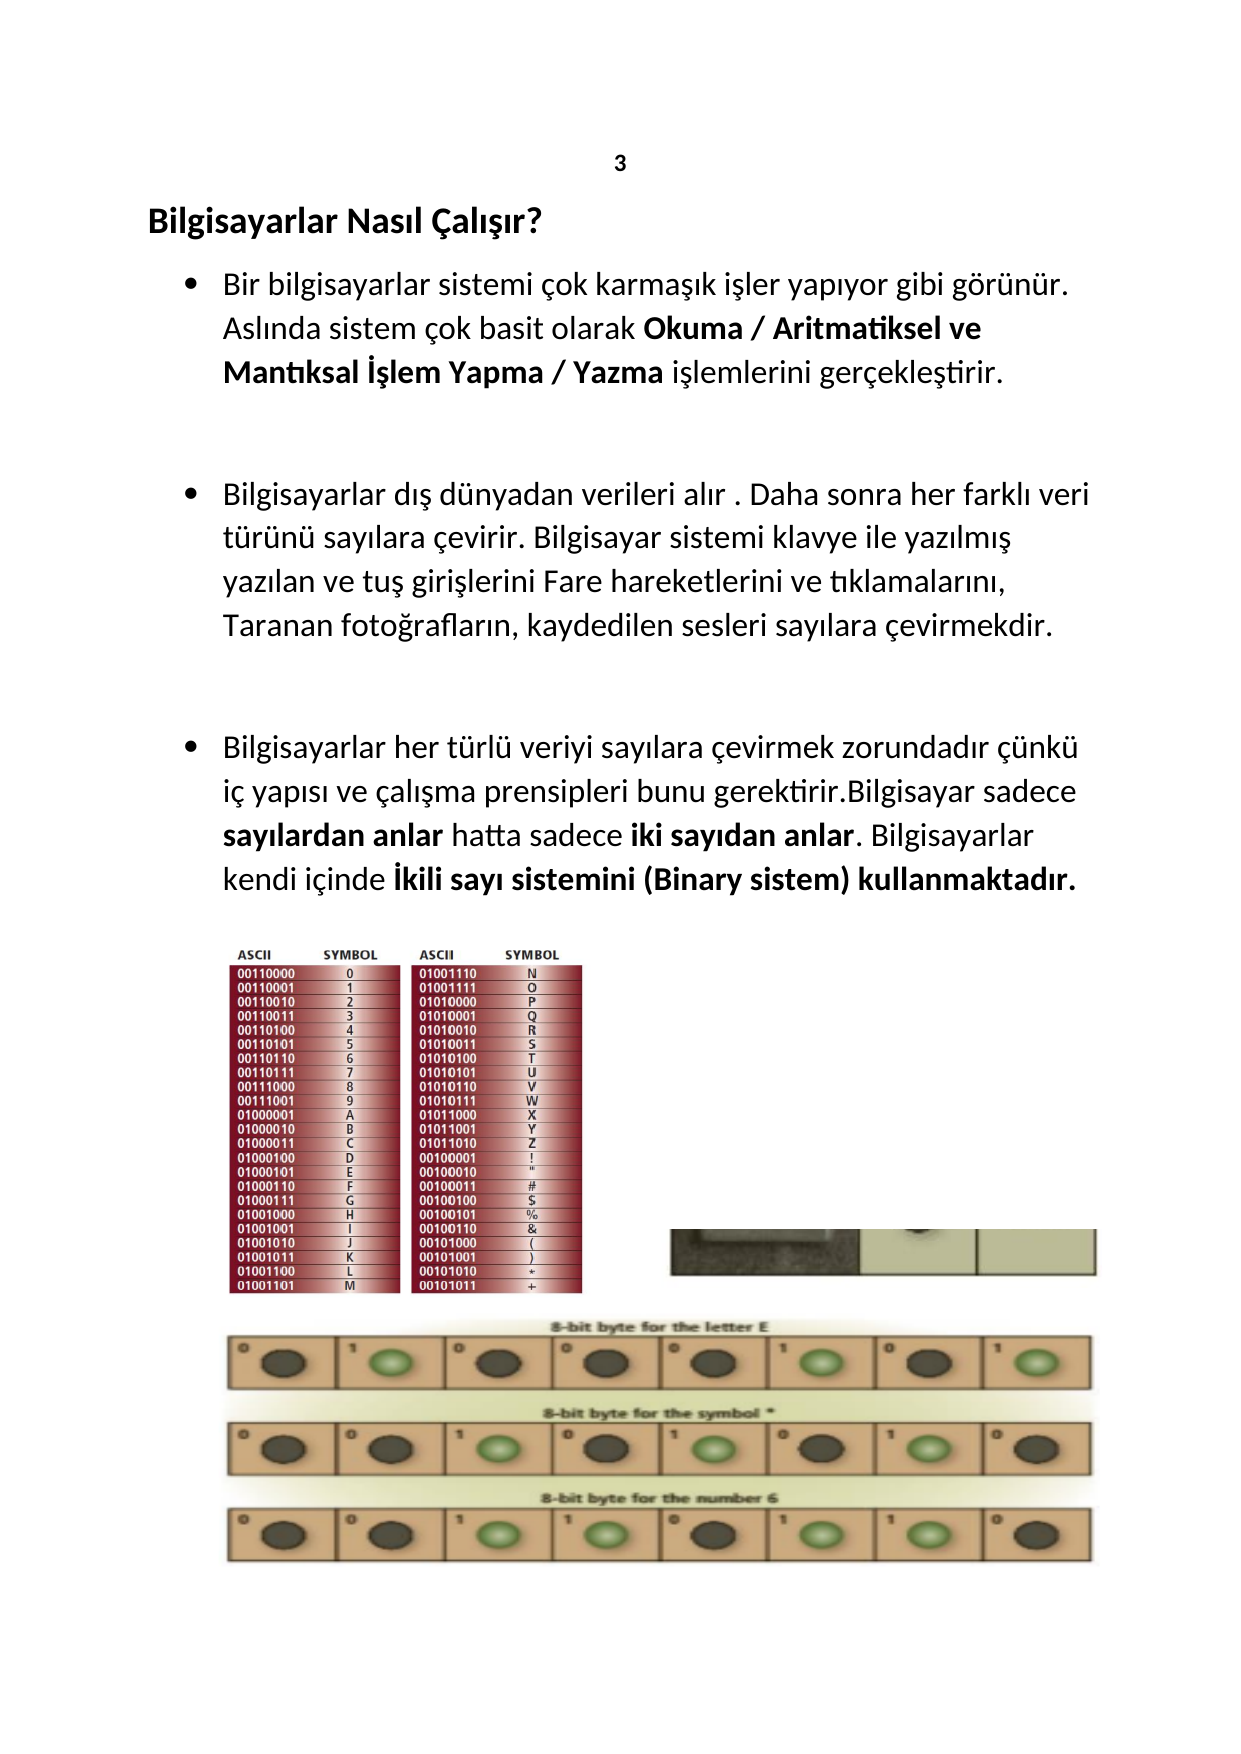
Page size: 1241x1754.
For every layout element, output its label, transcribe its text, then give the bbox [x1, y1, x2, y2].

picture [222, 945, 591, 1298]
picture [212, 1313, 1100, 1572]
list Bilgisayarlar dış dünyadan verileri alır . Daha sonra her farklı veri türünü sayılara çevirir. Bilgisayar sistemi klavye ile yazılmış yazılan ve tuş girişlerini Fare hareketlerini ve tıklamalarını, Taranan fotoğrafların, kaydedilen sesleri sayılara çevirmekdir. [185, 472, 1093, 645]
list Bir bilgisayarlar sistemi çok karmaşık işler yapıyor gibi görünür. Aslında sistem çok basit olarak Okuma / Aritmatiksel ve Mantıksal İşlem Yapma / Yazma işlemlerini gerçekleştirir. [185, 263, 1093, 392]
text Bilgisayarlar Nasıl Çalışır? [148, 197, 1093, 243]
list Bilgisayarlar her türlü veriyi sayılara çevirmek zorundadır çünkü iç yapısı ve çalışma prensipleri bunu gerektirir.Bilgisayar sadece sayılardan anlar hatta sadece iki sayıdan anlar. Bilgisayarlar kendi içinde İkili sayı sistemini (Binary sistem) kullanmaktadır. [185, 726, 1093, 898]
text 3 [148, 148, 1093, 178]
picture [660, 1229, 1103, 1288]
